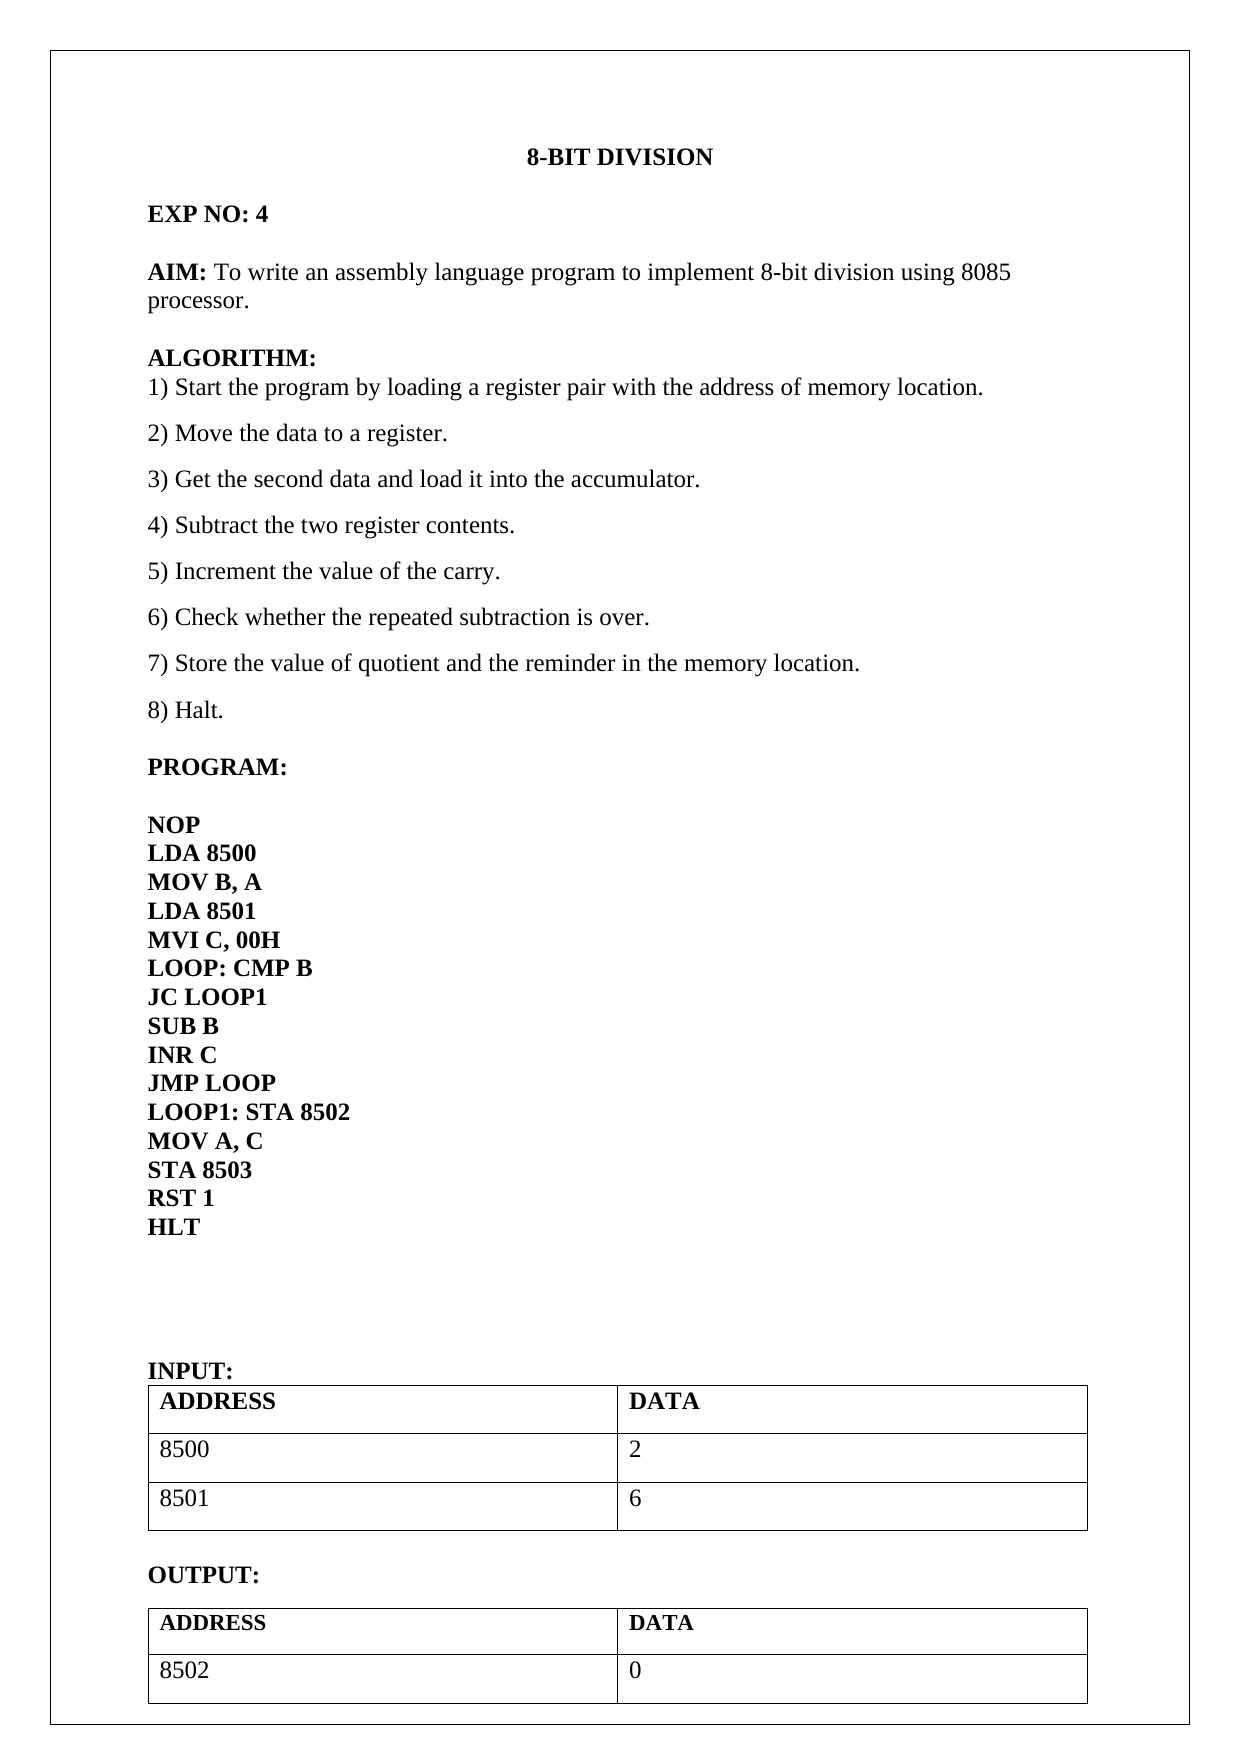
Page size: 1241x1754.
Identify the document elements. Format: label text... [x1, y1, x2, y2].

text OUTPUT: [147, 1560, 1093, 1589]
text JC LOOP1 [147, 982, 1093, 1011]
table_header DATA [618, 1386, 1087, 1433]
text 6) Check whether the repeated subtraction is over. [147, 602, 1093, 631]
text 3) Get the second data and load it into the accumulator. [147, 464, 1093, 493]
table_cell 2 [618, 1434, 1087, 1482]
text MOV B, A [147, 867, 1093, 896]
text MVI C, 00H [147, 925, 1093, 953]
text RST 1 [147, 1183, 1093, 1212]
table_header ADDRESS [149, 1609, 617, 1654]
text SUB B [147, 1011, 1093, 1040]
text 8-BIT DIVISION [147, 142, 1093, 170]
text HLT [147, 1212, 1093, 1241]
text NOP [147, 810, 1093, 838]
text AIM: To write an assembly language program to implement 8-bit division using 8085 processor. [147, 257, 1093, 314]
text PROGRAM: [147, 752, 1093, 781]
text LOOP: CMP B [147, 953, 1093, 982]
text LDA 8501 [147, 896, 1093, 925]
text 7) Store the value of quotient and the reminder in the memory location. [147, 648, 1093, 677]
text INPUT: [147, 1356, 1093, 1385]
text 4) Subtract the two register contents. [147, 510, 1093, 539]
table_cell 8501 [149, 1483, 617, 1530]
text 5) Increment the value of the carry. [147, 556, 1093, 585]
table_cell 8500 [149, 1434, 617, 1482]
text ALGORITHM: [147, 343, 1093, 372]
text STA 8503 [147, 1155, 1093, 1183]
table_cell 0 [618, 1655, 1087, 1702]
text JMP LOOP [147, 1068, 1093, 1097]
text 2) Move the data to a register. [147, 418, 1093, 447]
text EXP NO: 4 [147, 199, 1093, 228]
table_header DATA [618, 1609, 1087, 1654]
text MOV A, C [147, 1126, 1093, 1155]
text 1) Start the program by loading a register pair with the address of memory location. [147, 372, 1093, 400]
text 8) Halt. [147, 695, 1093, 723]
table_header ADDRESS [149, 1386, 617, 1433]
table_cell 8502 [149, 1655, 617, 1702]
table_cell 6 [618, 1483, 1087, 1530]
text INR C [147, 1040, 1093, 1068]
text LDA 8500 [147, 838, 1093, 867]
text LOOP1: STA 8502 [147, 1097, 1093, 1126]
